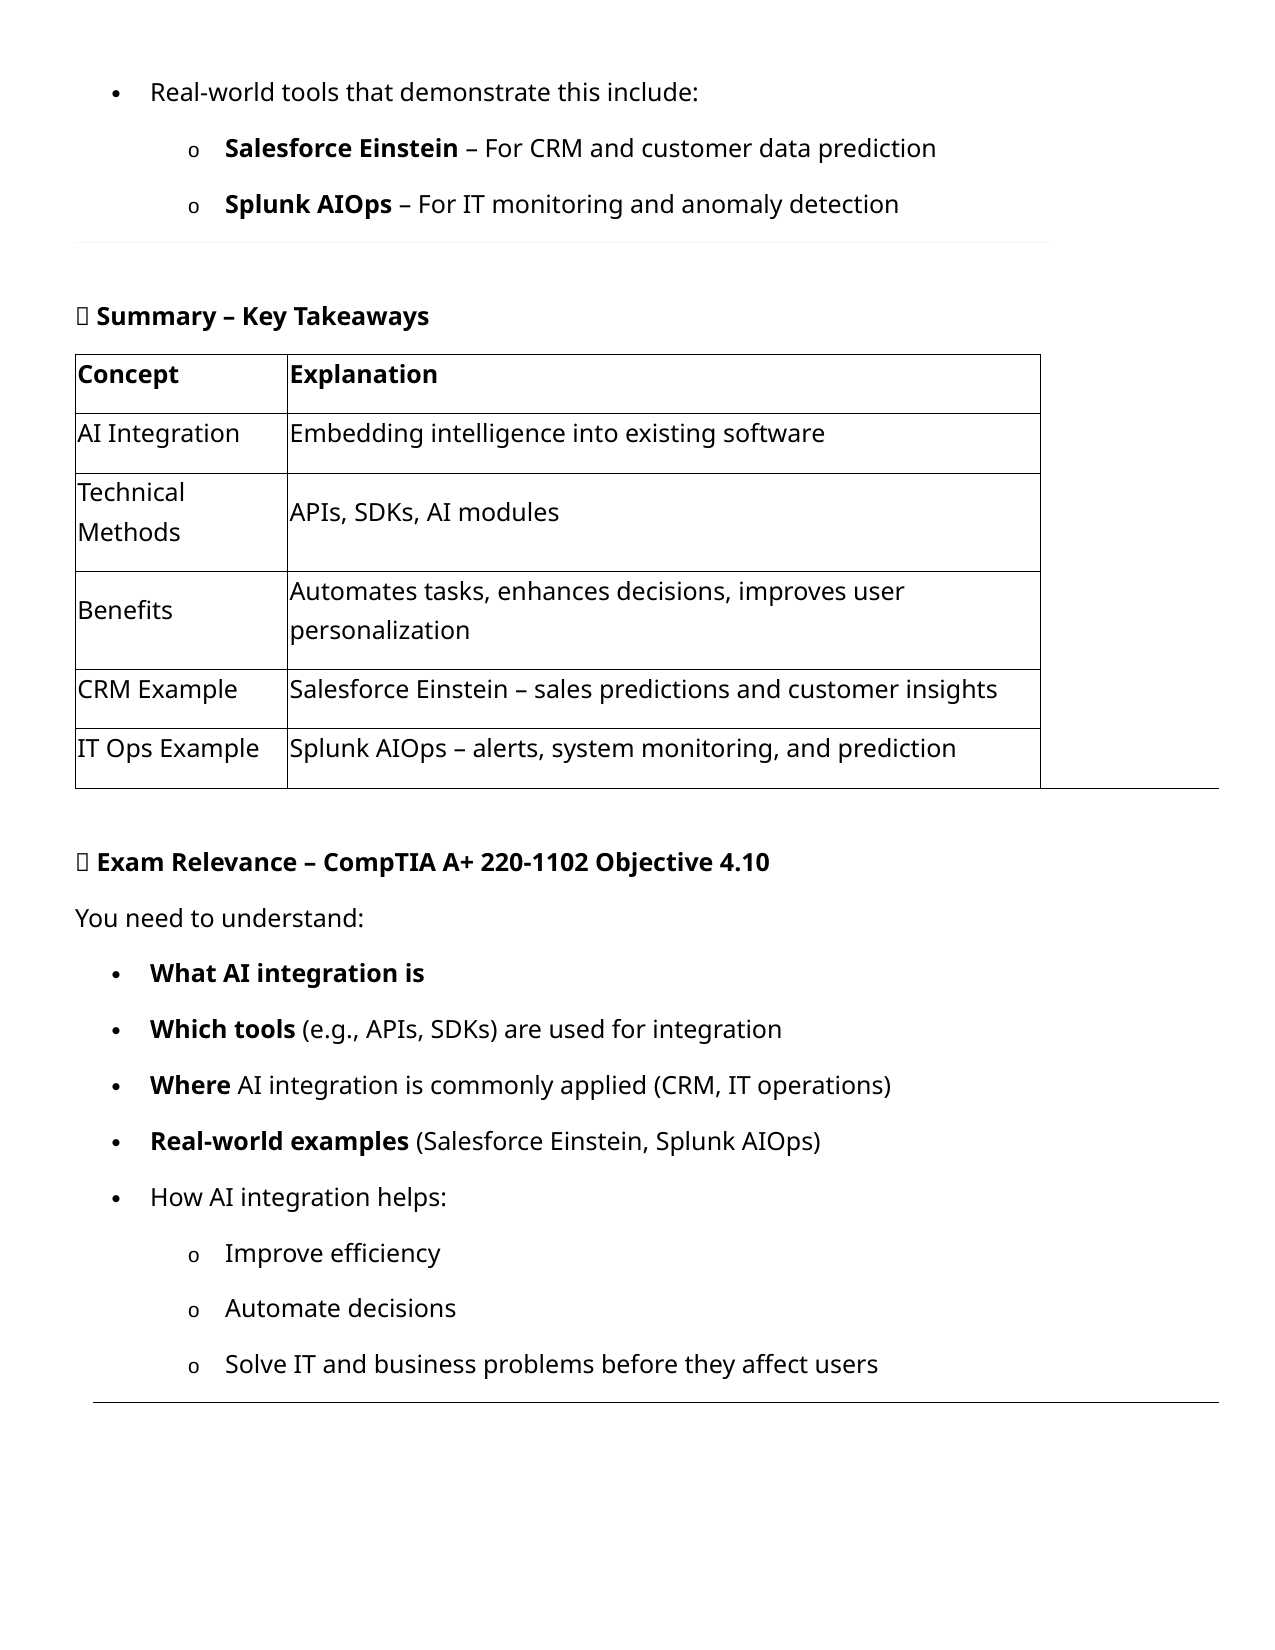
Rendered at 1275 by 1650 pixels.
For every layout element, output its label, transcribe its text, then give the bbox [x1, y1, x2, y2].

list Where AI integration is commonly applied (CRM, IT operations) [112, 1068, 1200, 1102]
list Automate decisions [187, 1291, 1200, 1325]
list Splunk AIOps – For IT monitoring and anomaly detection [187, 187, 1200, 221]
list Salesforce Einstein – For CRM and customer data prediction [187, 131, 1200, 165]
table_header Explanation [288, 355, 1040, 413]
list Which tools (e.g., APIs, SDKs) are used for integration [112, 1012, 1200, 1046]
table_cell CRM Example [76, 670, 287, 728]
text You need to understand: [75, 900, 1200, 934]
list Improve efficiency [187, 1235, 1200, 1269]
list How AI integration helps: [112, 1179, 1200, 1213]
table_cell Splunk AIOps – alerts, system monitoring, and prediction [288, 729, 1040, 787]
table_cell Salesforce Einstein – sales predictions and customer insights [288, 670, 1040, 728]
list Real-world tools that demonstrate this include: [112, 75, 1200, 109]
table_header Concept [76, 355, 287, 413]
table_cell Automates tasks, enhances decisions, improves user personalization [288, 572, 1040, 669]
list What AI integration is [112, 956, 1200, 990]
table_cell Benefits [76, 572, 287, 669]
list Solve IT and business problems before they affect users [187, 1347, 1200, 1381]
list Real-world examples (Salesforce Einstein, Splunk AIOps) [112, 1123, 1200, 1158]
table_cell Embedding intelligence into existing software [288, 414, 1040, 472]
table_cell AI Integration [76, 414, 287, 472]
table_cell IT Ops Example [76, 729, 287, 787]
text 🎯 Exam Relevance – CompTIA A+ 220-1102 Objective 4.10 [75, 844, 1200, 878]
text 🧠 Summary – Key Takeaways [75, 298, 1200, 332]
table_cell APIs, SDKs, AI modules [288, 474, 1040, 571]
table_cell Technical Methods [76, 474, 287, 571]
